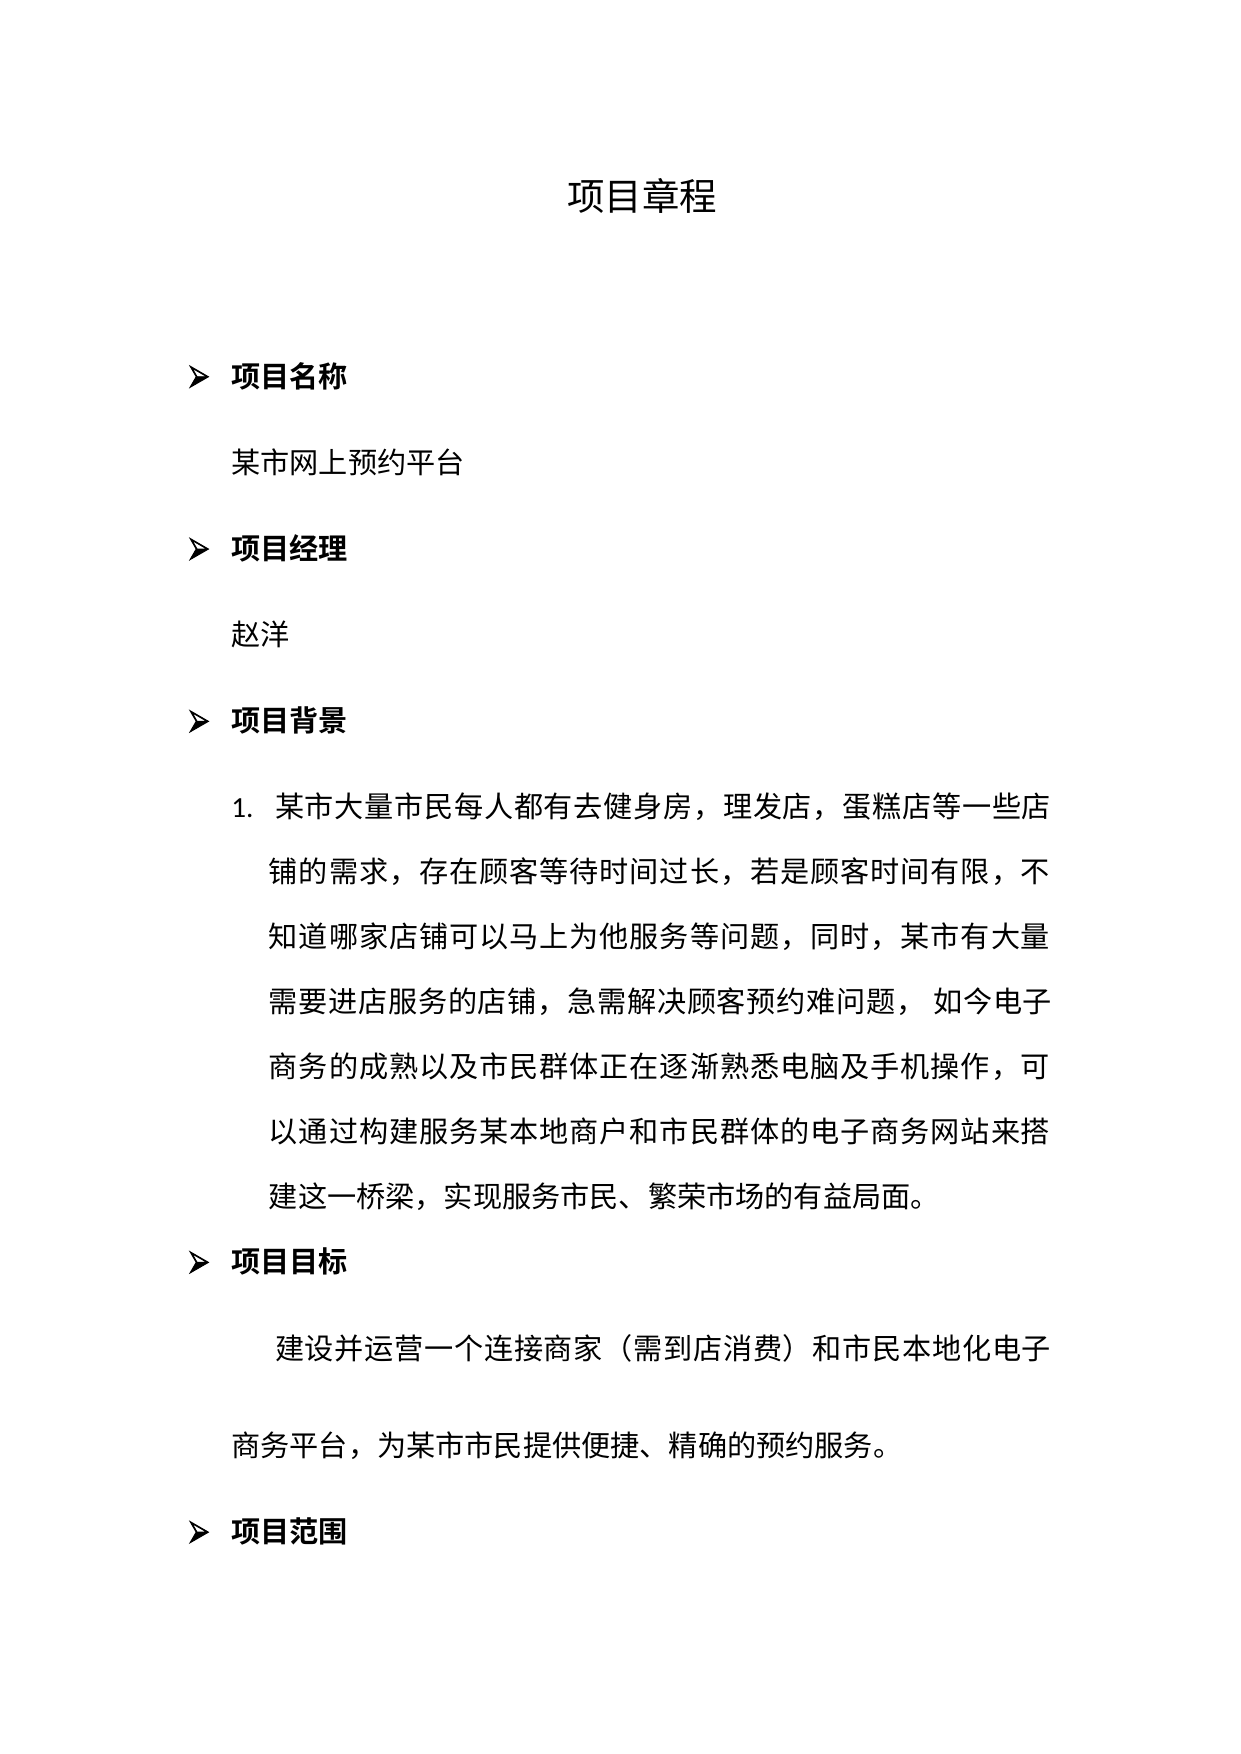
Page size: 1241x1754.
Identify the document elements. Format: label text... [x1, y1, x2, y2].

list 项目背景 [187, 687, 1053, 752]
list 项目经理 [187, 514, 1053, 579]
list 项目名称 [187, 342, 1053, 407]
text 赵洋 [231, 600, 1053, 665]
text 项目章程 [187, 162, 1053, 227]
list 某市大量市民每人都有去健身房，理发店，蛋糕店等一些店铺的需求，存在顾客等待时间过长，若是顾客时间有限，不知道哪家店铺可以马上为他服务等问题，同时，某市有大量需要进店服务的店铺，急需解决顾客预约难问题， 如今电子商务的成熟以及市民群体正在逐渐熟悉电脑及手机操作，可以通过构建服务某本地商户和市民群体的电子商务网站来搭建这一桥梁，实现服务市民、繁荣市场的有益局面。 [231, 773, 1053, 1228]
text 建设并运营一个连接商家（需到店消费）和市民本地化电子商务平台，为某市市民提供便捷、精确的预约服务。 [231, 1314, 1053, 1476]
list 项目目标 [187, 1228, 1053, 1293]
list 某市网上预约平台 [231, 428, 1053, 493]
list 项目范围 [187, 1497, 1053, 1562]
